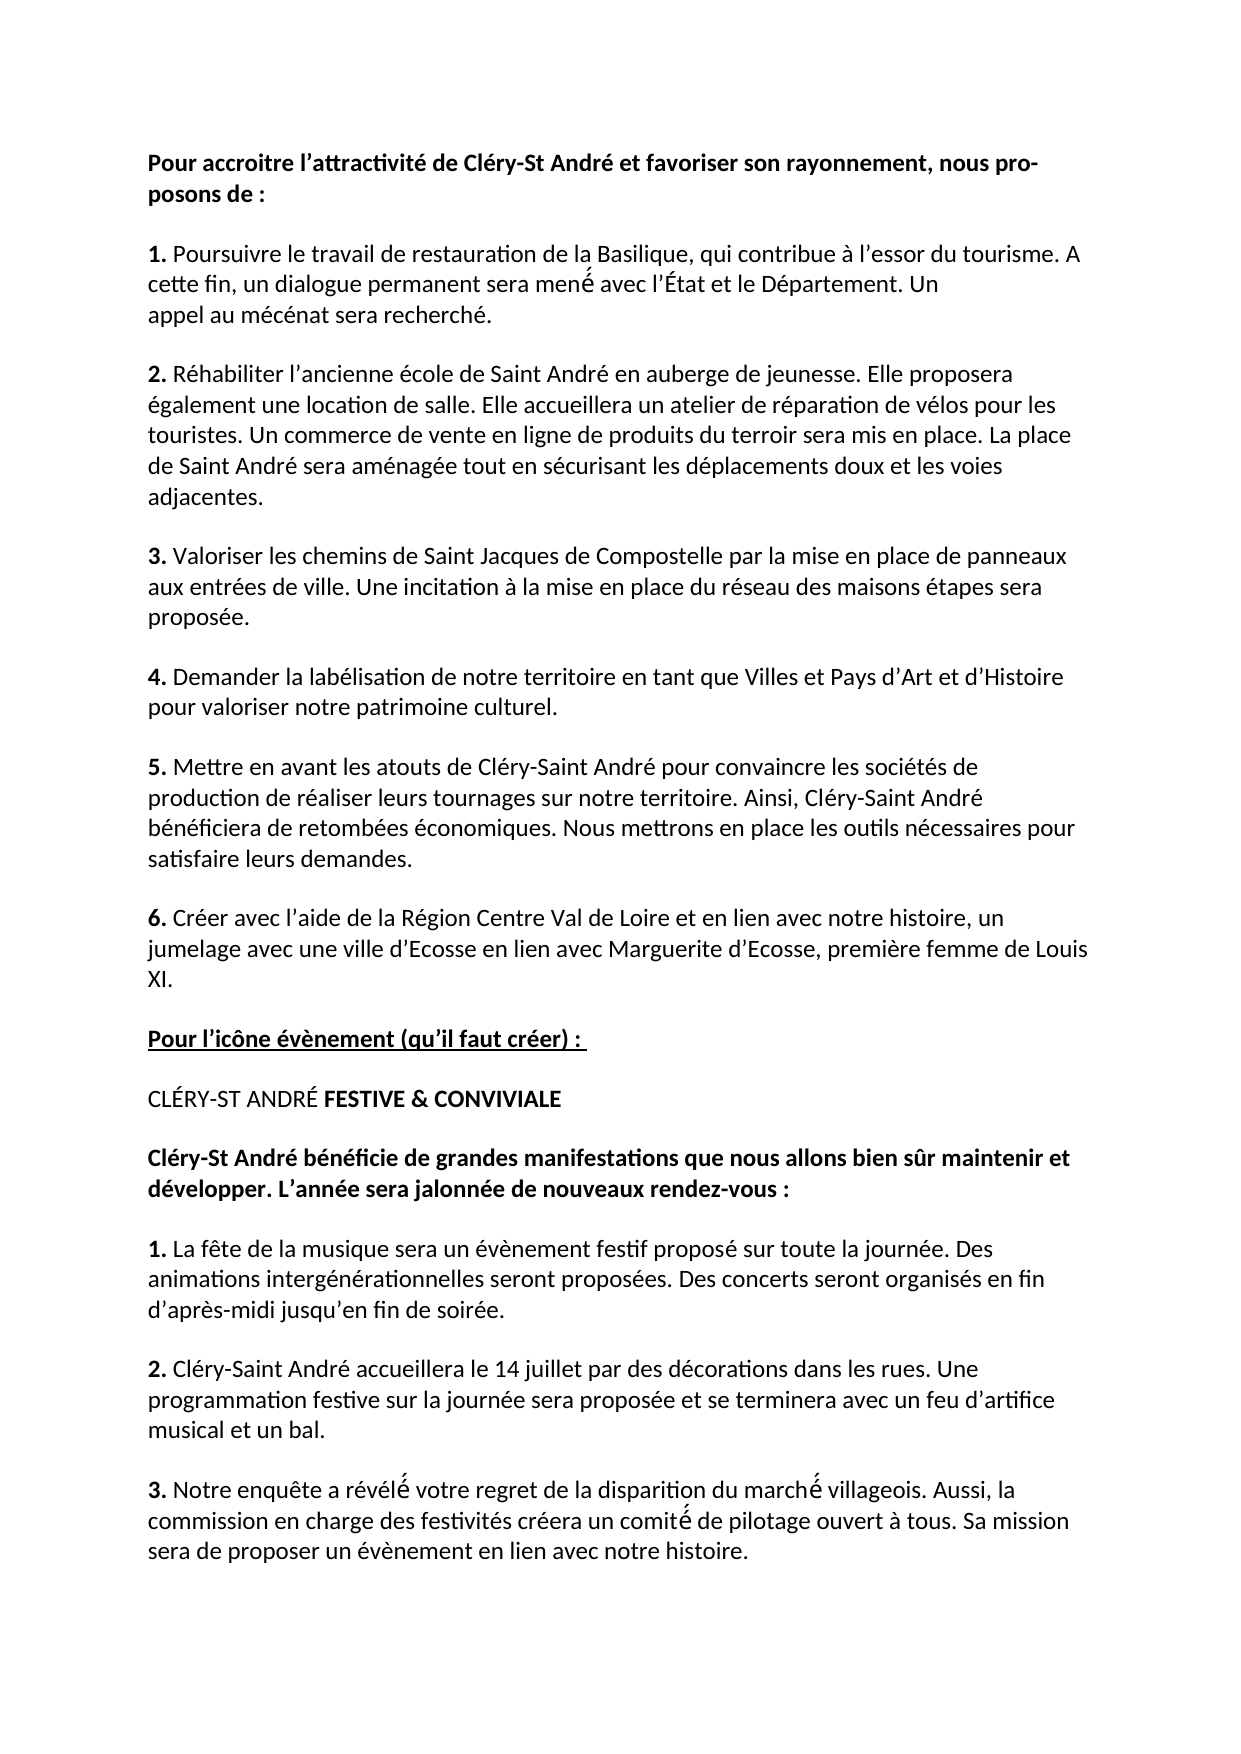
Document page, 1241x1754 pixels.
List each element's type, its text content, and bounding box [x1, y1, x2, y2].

text 2. Réhabiliter l’ancienne école de Saint André en auberge de jeunesse. Elle proposera également une location de salle. Elle accueillera un atelier de réparation de vélos pour les touristes. Un commerce de vente en ligne de produits du terroir sera mis en place. La place de Saint André sera aménagée tout en sécurisant les déplacements doux et les voies adjacentes. [148, 358, 1093, 511]
text Pour accroitre l’attractivité de Cléry-St André et favoriser son rayonnement, nous pro- posons de : [148, 148, 1093, 209]
text 6. Créer avec l’aide de la Région Centre Val de Loire et en lien avec notre histoire, un jumelage avec une ville d’Ecosse en lien avec Marguerite d’Ecosse, première femme de Louis XI. [148, 902, 1093, 994]
text 2. Cléry-Saint André accueillera le 14 juillet par des décorations dans les rues. Une programmation festive sur la journée sera proposée et se terminera avec un feu d’artifice musical et un bal. [148, 1353, 1093, 1445]
text CLÉRY-ST ANDRÉ FESTIVE & CONVIVIALE [148, 1083, 1093, 1113]
text 4. Demander la labélisation de notre territoire en tant que Villes et Pays d’Art et d’Histoire pour valoriser notre patrimoine culturel. [148, 661, 1093, 722]
text Cléry-St André bénéficie de grandes manifestations que nous allons bien sûr maintenir et développer. L’année sera jalonnée de nouveaux rendez-vous : [148, 1143, 1093, 1204]
text 3. Notre enquête a révélé́ votre regret de la disparition du marché́ villageois. Aussi, la commission en charge des festivités créera un comité́ de pilotage ouvert à tous. Sa mission sera de proposer un évènement en lien avec notre histoire. [148, 1474, 1093, 1566]
text 1. Poursuivre le travail de restauration de la Basilique, qui contribue à l’essor du tourisme. A cette fin, un dialogue permanent sera mené́ avec l’État et le Département. Un appel au mécénat sera recherché. [148, 238, 1093, 329]
text 1. La fête de la musique sera un évènement festif proposé sur toute la journée. Des animations intergénérationnelles seront proposées. Des concerts seront organisés en fin d’après-midi jusqu’en fin de soirée. [148, 1233, 1093, 1324]
text 5. Mettre en avant les atouts de Cléry-Saint André pour convaincre les sociétés de production de réaliser leurs tournages sur notre territoire. Ainsi, Cléry-Saint André bénéficiera de retombées économiques. Nous mettrons en place les outils nécessaires pour satisfaire leurs demandes. [148, 751, 1093, 873]
text Pour l’icône évènement (qu’il faut créer) : [148, 1023, 1093, 1054]
text 3. Valoriser les chemins de Saint Jacques de Compostelle par la mise en place de panneaux aux entrées de ville. Une incitation à la mise en place du réseau des maisons étapes sera proposée. [148, 540, 1093, 632]
